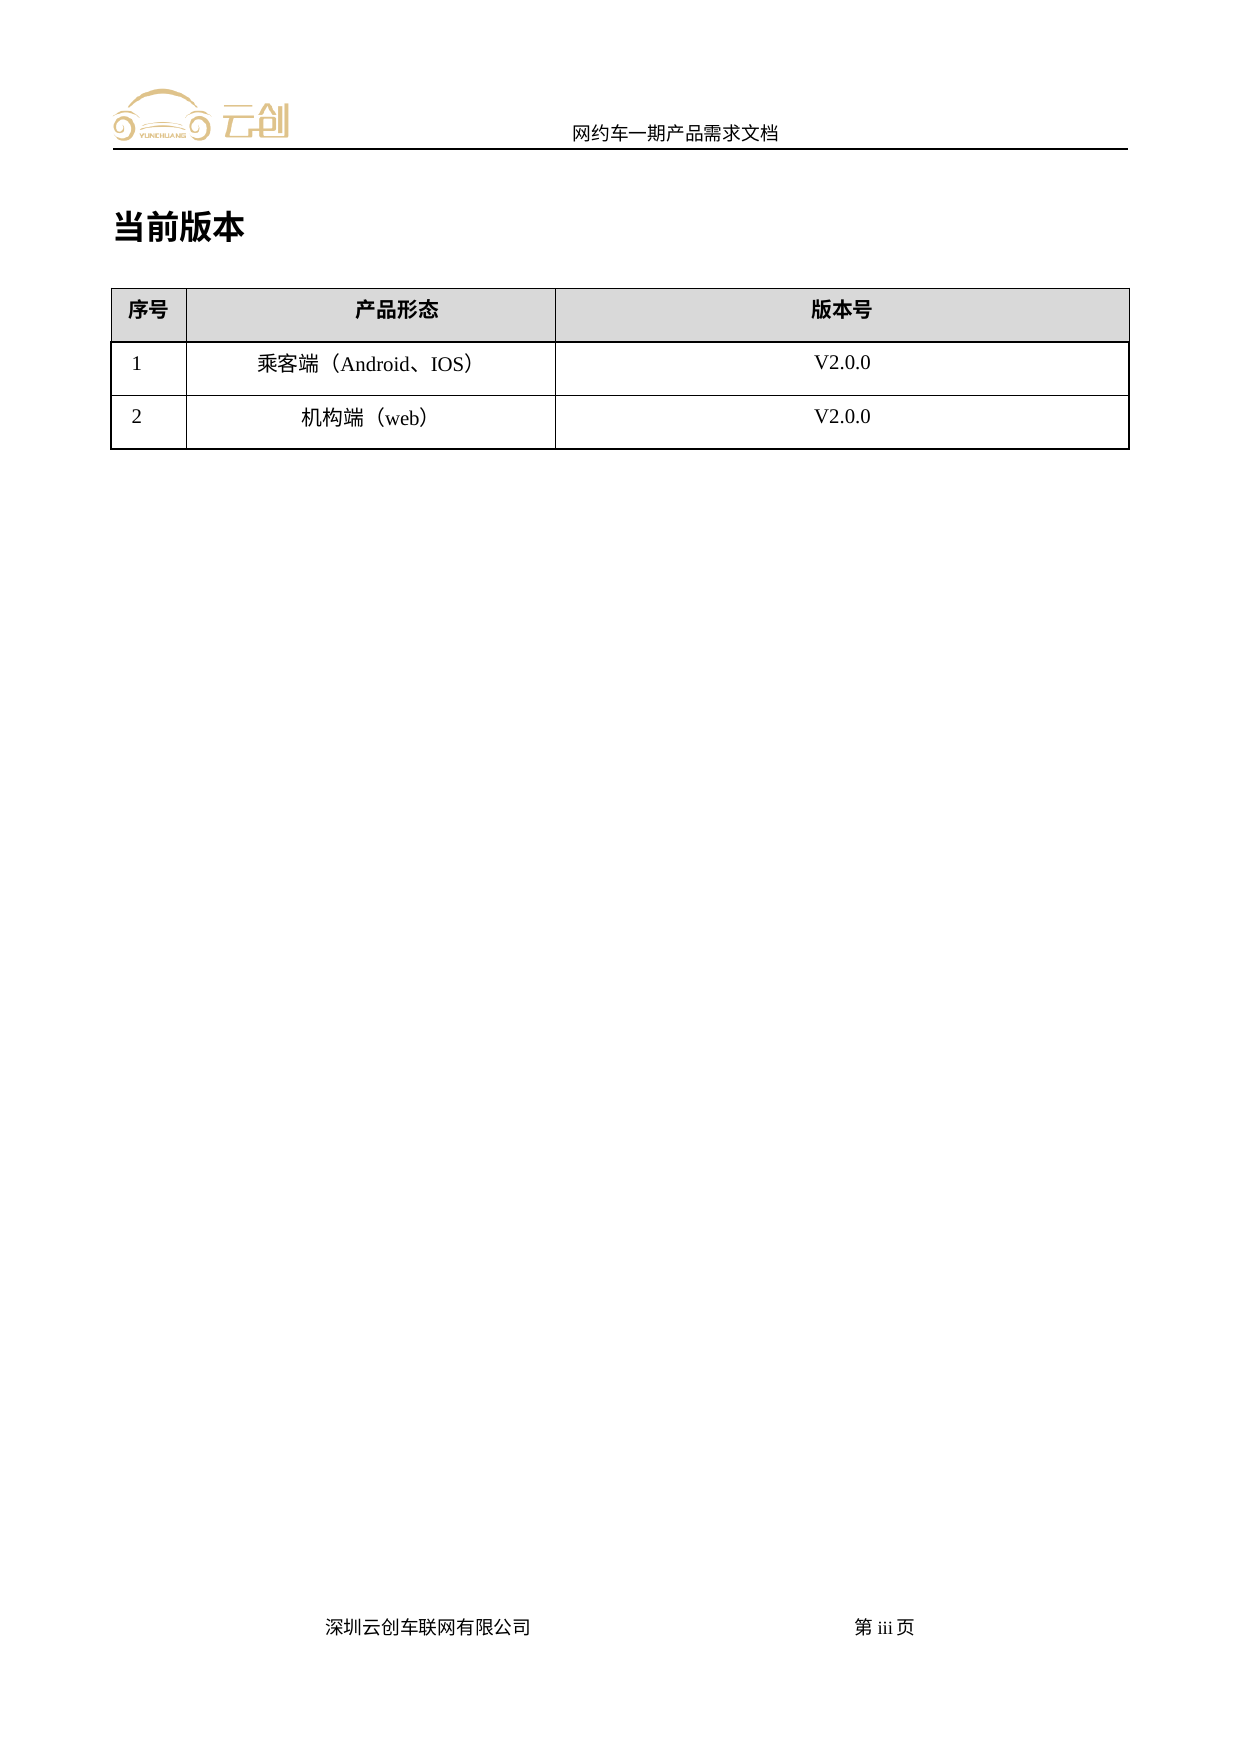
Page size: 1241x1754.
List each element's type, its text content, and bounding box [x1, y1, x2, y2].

table_cell 乘客端（Android、IOS） [187, 343, 555, 394]
table_cell V2.0.0 [556, 343, 1128, 394]
title 当前版本 [112, 192, 1128, 257]
table_cell 机构端（web） [187, 396, 555, 448]
table_header 序号 [112, 289, 186, 341]
table_cell [112, 343, 186, 394]
table_header 产品形态 [187, 289, 555, 341]
picture [112, 88, 289, 141]
table_header 版本号 [556, 289, 1129, 341]
table_cell V2.0.0 [556, 396, 1128, 448]
table_cell [112, 396, 186, 448]
